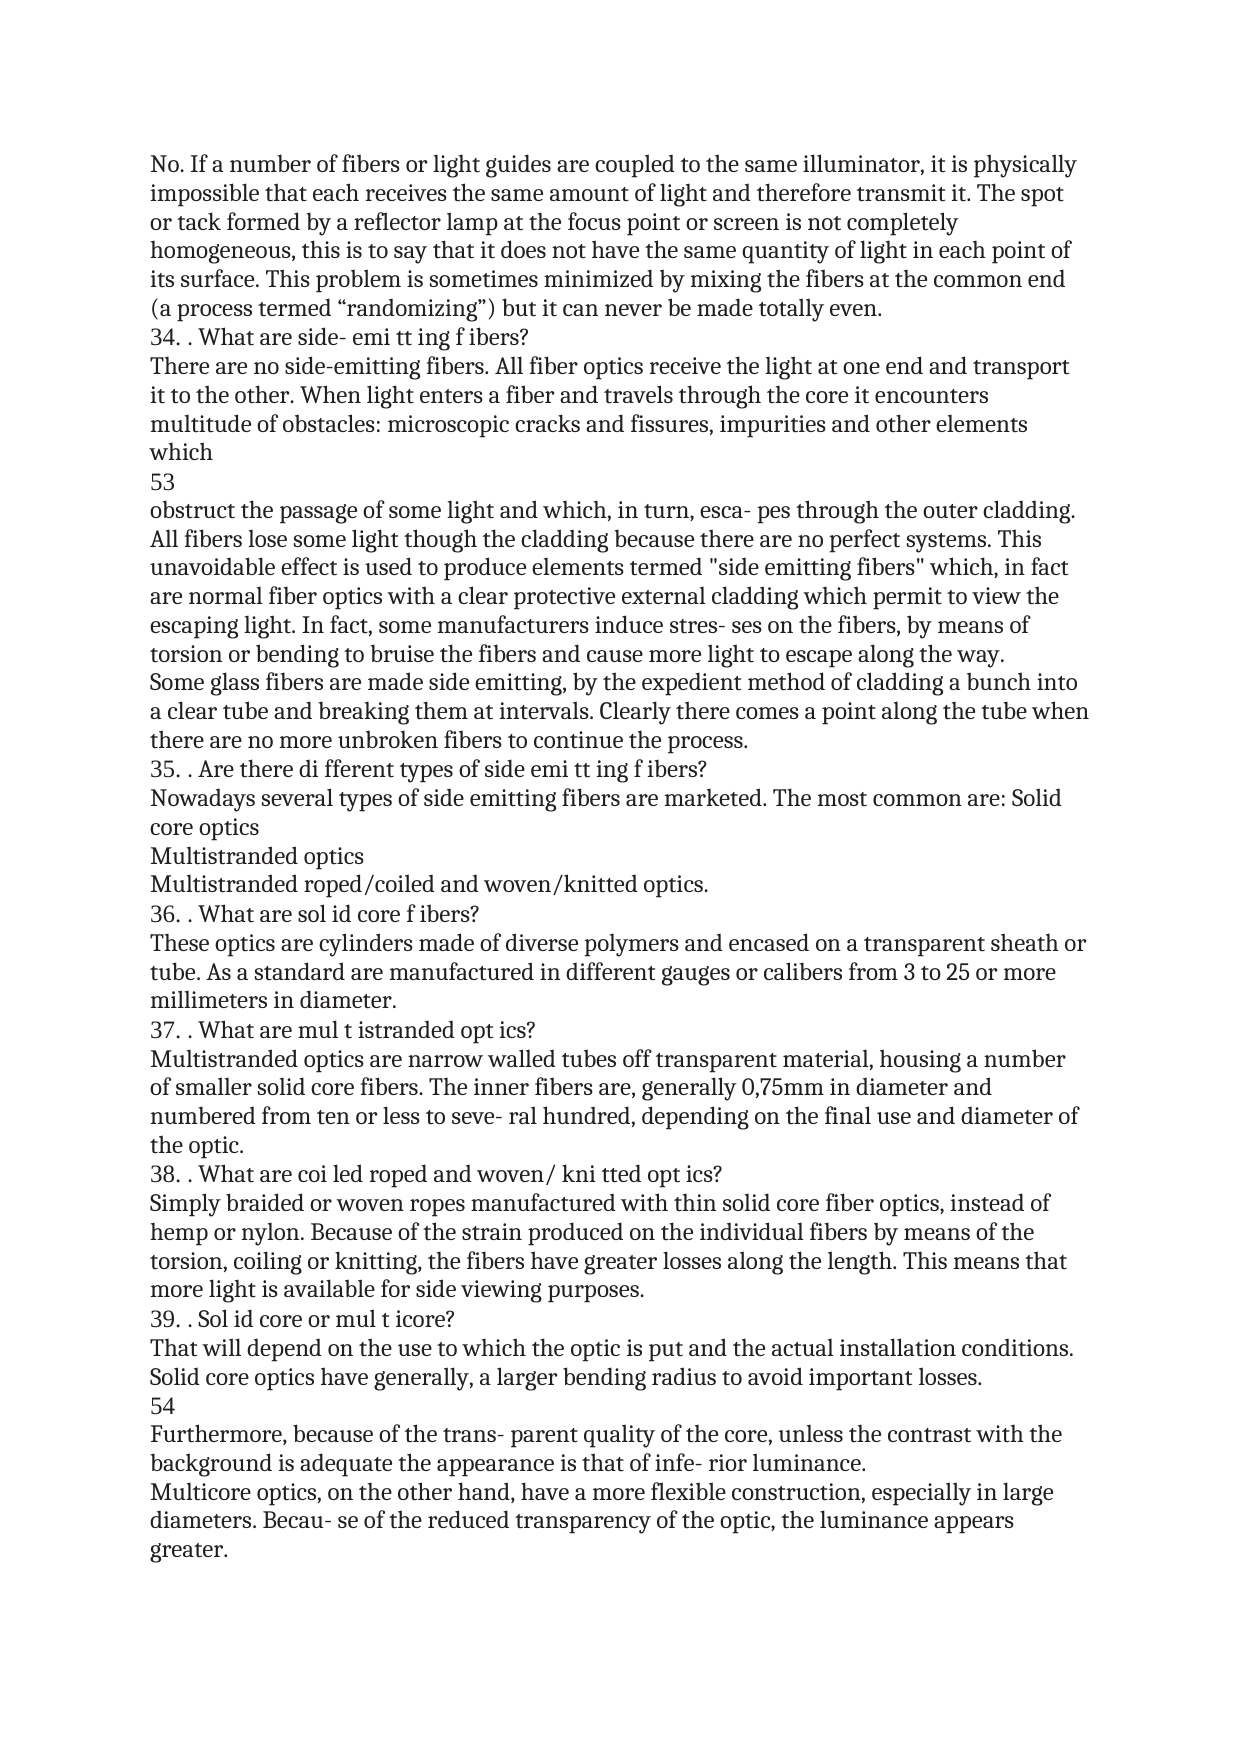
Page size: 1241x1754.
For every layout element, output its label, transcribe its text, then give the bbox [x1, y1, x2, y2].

text No. If a number of fibers or light guides are coupled to the same illuminator, it is physically impossible that each receives the same amount of light and therefore transmit it. The spot or tack formed by a reflector lamp at the focus point or screen is not completely homogeneous, this is to say that it does not have the same quantity of light in each point of its surface. This problem is sometimes minimized by mixing the fibers at the common end (a process termed “randomizing”) but it can never be made totally even. [150, 150, 1090, 322]
text All fibers lose some light though the cladding because there are no perfect systems. This unavoidable effect is used to produce elements termed "side emitting fibers" which, in fact are normal fiber optics with a clear protective external cladding which permit to view the escaping light. In fact, some manufacturers induce stres- ses on the fibers, by means of torsion or bending to bruise the fibers and cause more light to escape along the way. [150, 524, 1090, 668]
text 37. . What are mul t istranded opt ics? [150, 1015, 1090, 1044]
text Multicore optics, on the other hand, have a more flexible construction, especially in large diameters. Becau- se of the reduced transparency of the optic, the luminance appears greater. [150, 1477, 1090, 1564]
text 35. . Are there di fferent types of side emi tt ing f ibers? [150, 754, 1090, 784]
text There are no side-emitting fibers. All fiber optics receive the light at one end and transport it to the other. When light enters a fiber and travels through the core it encounters multitude of obstacles: microscopic cracks and fissures, impurities and other elements which [150, 352, 1090, 467]
text Furthermore, because of the trans- parent quality of the core, unless the contrast with the background is adequate the appearance is that of infe- rior luminance. [150, 1420, 1090, 1477]
text 39. . Sol id core or mul t icore? [150, 1304, 1090, 1334]
text Nowadays several types of side emitting fibers are marketed. The most common are: Solid core optics [150, 784, 1090, 842]
text 53 [150, 467, 1090, 496]
text Multistranded roped/coiled and woven/knitted optics. [150, 870, 1090, 899]
text That will depend on the use to which the optic is put and the actual installation conditions. Solid core optics have generally, a larger bending radius to avoid important losses. [150, 1334, 1090, 1391]
text 38. . What are coi led roped and woven/ kni tted opt ics? [150, 1159, 1090, 1189]
text Multistranded optics [150, 842, 1090, 870]
text Multistranded optics are narrow walled tubes off transparent material, housing a number of smaller solid core fibers. The inner fibers are, generally 0,75mm in diameter and numbered from ten or less to seve- ral hundred, depending on the final use and diameter of the optic. [150, 1044, 1090, 1159]
text Some glass fibers are made side emitting, by the expedient method of cladding a bunch into a clear tube and breaking them at intervals. Clearly there comes a point along the tube when there are no more unbroken fibers to continue the process. [150, 668, 1090, 754]
text These optics are cylinders made of diverse polymers and encased on a transparent sheath or tube. As a standard are manufactured in different gauges or calibers from 3 to 25 or more millimeters in diameter. [150, 929, 1090, 1015]
text 36. . What are sol id core f ibers? [150, 899, 1090, 929]
text 54 [150, 1391, 1090, 1420]
text 34. . What are side- emi tt ing f ibers? [150, 322, 1090, 352]
text obstruct the passage of some light and which, in turn, esca- pes through the outer cladding. [150, 496, 1090, 524]
text Simply braided or woven ropes manufactured with thin solid core fiber optics, instead of hemp or nylon. Because of the strain produced on the individual fibers by means of the torsion, coiling or knitting, the fibers have greater losses along the length. This means that more light is available for side viewing purposes. [150, 1189, 1090, 1304]
